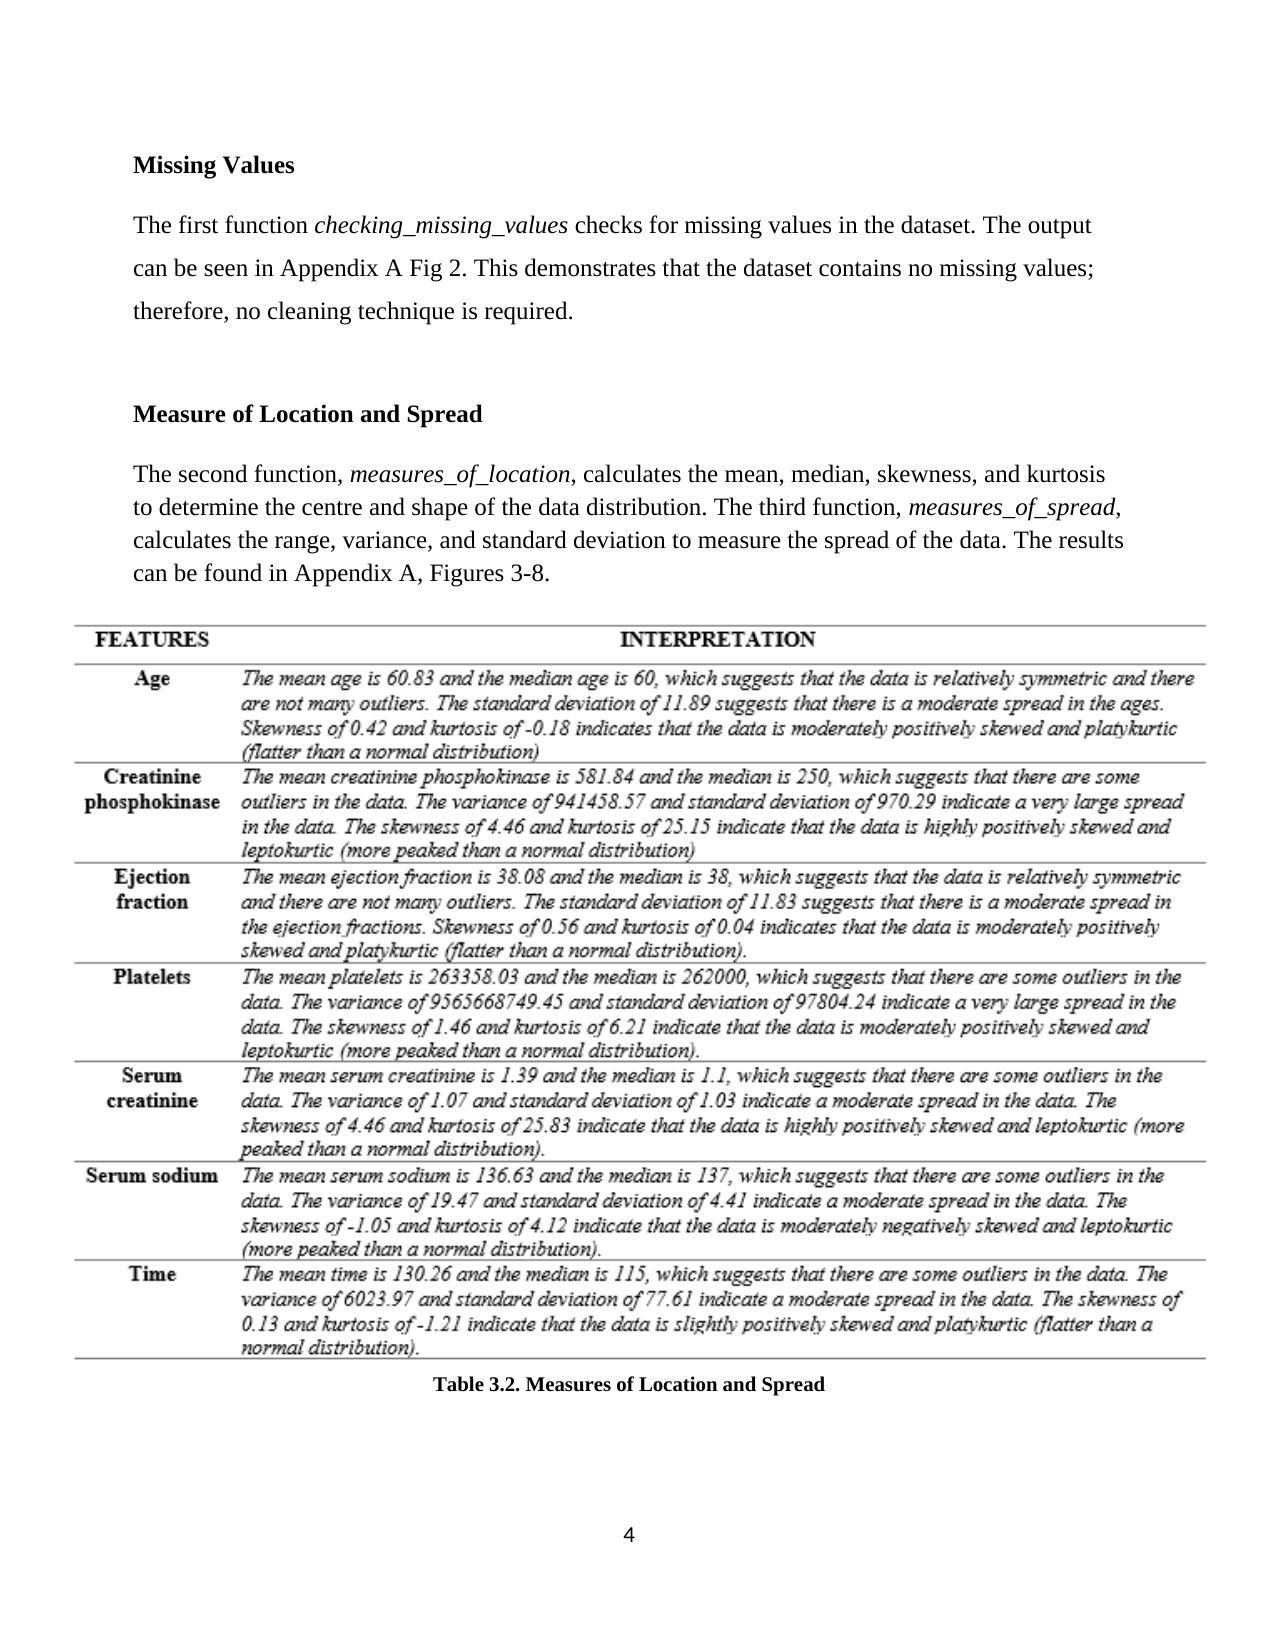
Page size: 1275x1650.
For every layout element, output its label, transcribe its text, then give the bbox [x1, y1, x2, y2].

text The second function, measures_of_location, calculates the mean, median, skewness, and kurtosis to determine the centre and shape of the data distribution. The third function, measures_of_spread, calculates the range, variance, and standard deviation to measure the spread of the data. The results can be found in Appendix A, Figures 3-8. [133, 459, 1125, 587]
text Table 3.2. Measures of Location and Spread [133, 1372, 1125, 1396]
text Missing Values [133, 150, 1125, 179]
text Measure of Location and Spread [133, 399, 1125, 428]
text The first function checking_missing_values checks for missing values in the dataset. The output can be seen in Appendix A Fig 2. This demonstrates that the dataset contains no missing values; therefore, no cleaning technique is required. [133, 210, 1125, 325]
picture [73, 623, 1218, 1368]
